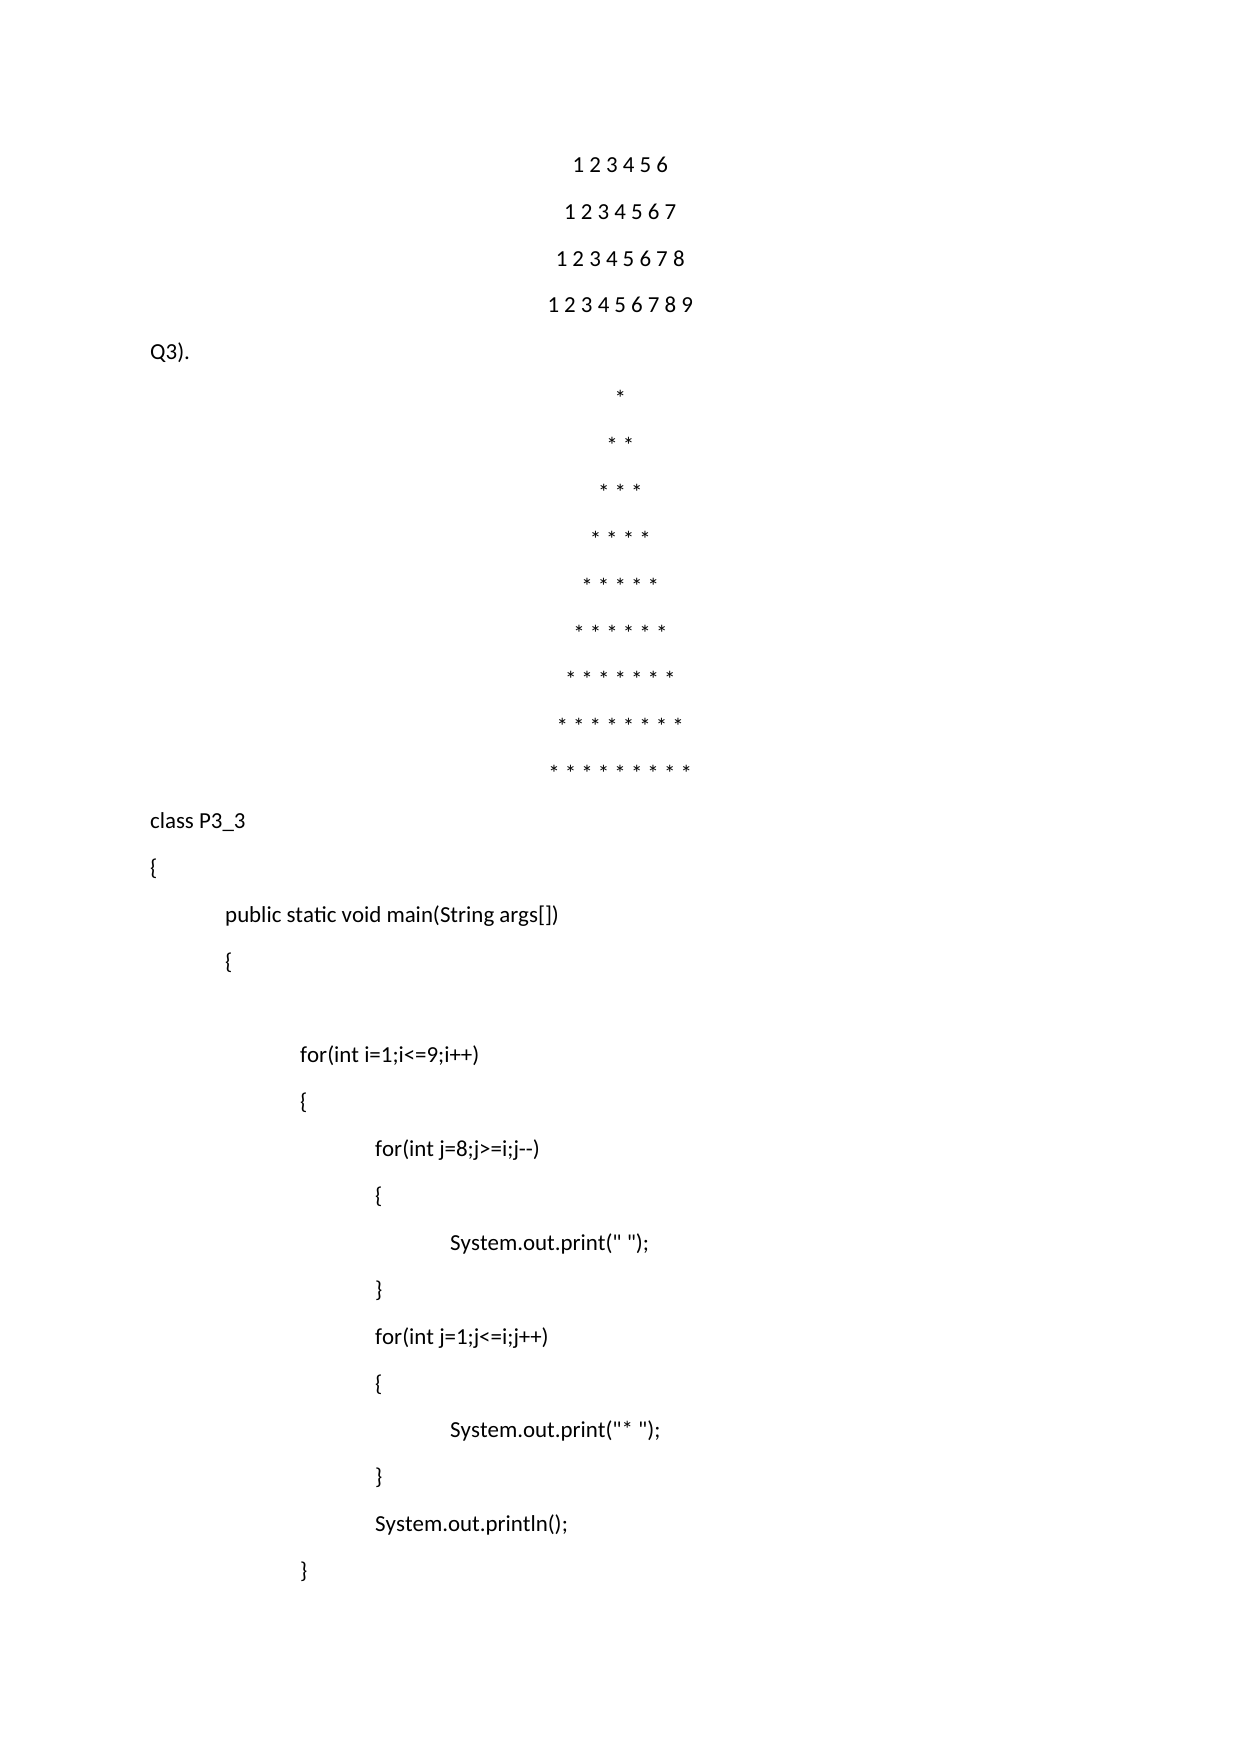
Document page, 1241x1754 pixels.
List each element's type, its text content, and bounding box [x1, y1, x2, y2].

text 1 2 3 4 5 6 7 8 [150, 244, 1090, 272]
text * * * * * [150, 572, 1090, 600]
text } [150, 1275, 1090, 1303]
text } [150, 1462, 1090, 1491]
text } [150, 1556, 1090, 1584]
text * * * * * * * [150, 666, 1090, 694]
text for(int j=1;j<=i;j++) [150, 1322, 1090, 1350]
text System.out.print("* "); [150, 1416, 1090, 1444]
text * * * * * * * * * [150, 759, 1090, 787]
text * * * * [150, 525, 1090, 553]
text { [150, 1181, 1090, 1209]
text { [150, 1369, 1090, 1397]
text 1 2 3 4 5 6 7 8 9 [150, 291, 1090, 319]
text 1 2 3 4 5 6 [150, 150, 1090, 178]
text class P3_3 [150, 806, 1090, 834]
text public static void main(String args[]) [150, 900, 1090, 928]
text for(int j=8;j>=i;j--) [150, 1134, 1090, 1162]
text * [150, 384, 1090, 412]
text * * * * * * [150, 619, 1090, 647]
text * * * * * * * * [150, 712, 1090, 741]
text Q3). [150, 337, 1090, 366]
text { [150, 947, 1090, 975]
text { [150, 1087, 1090, 1116]
text * * * [150, 478, 1090, 506]
text System.out.print(" "); [150, 1228, 1090, 1256]
text { [150, 853, 1090, 881]
text for(int i=1;i<=9;i++) [150, 1041, 1090, 1069]
text System.out.println(); [150, 1509, 1090, 1537]
text 1 2 3 4 5 6 7 [150, 197, 1090, 225]
text * * [150, 431, 1090, 459]
